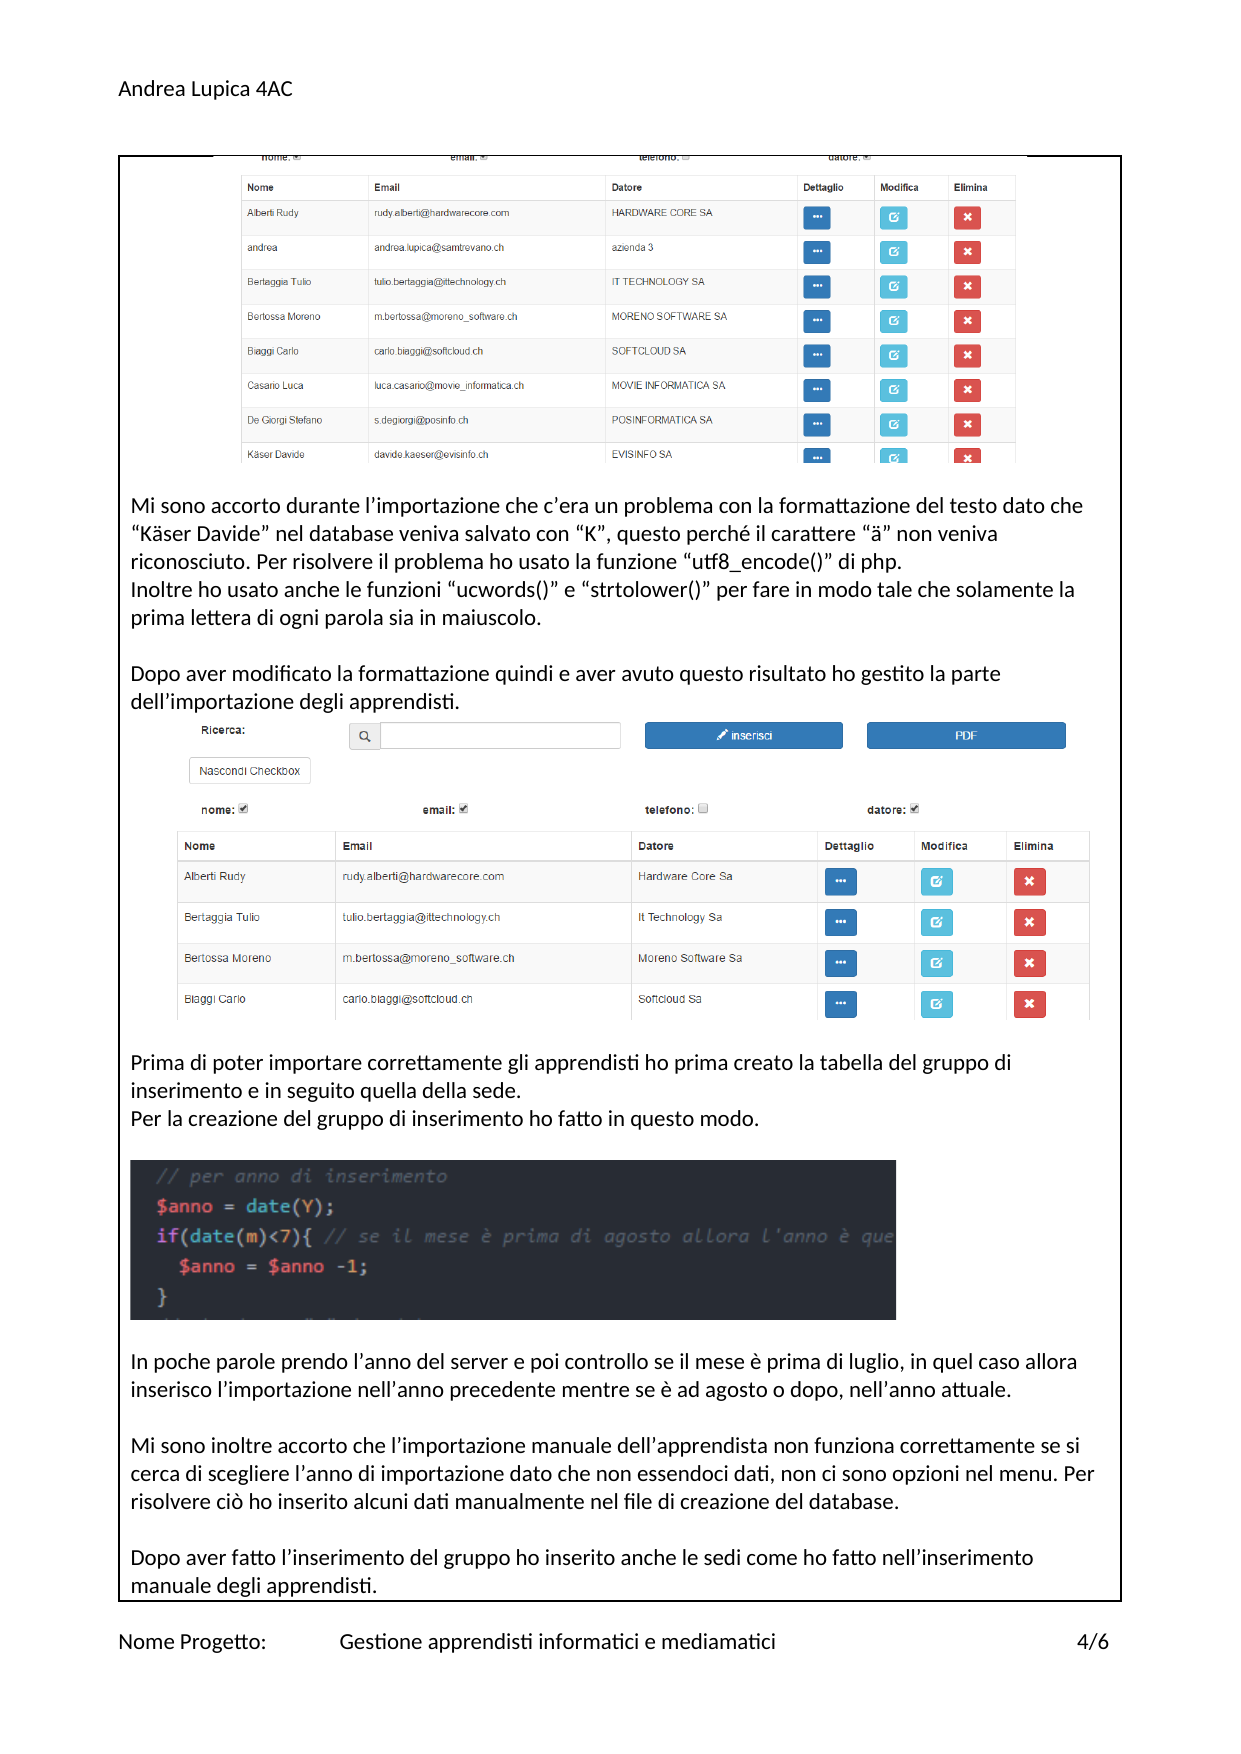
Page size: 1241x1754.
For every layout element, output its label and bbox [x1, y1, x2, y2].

picture [146, 715, 1094, 1020]
table_cell [120, 157, 1120, 1599]
picture [130, 1160, 897, 1320]
picture [213, 156, 1028, 463]
